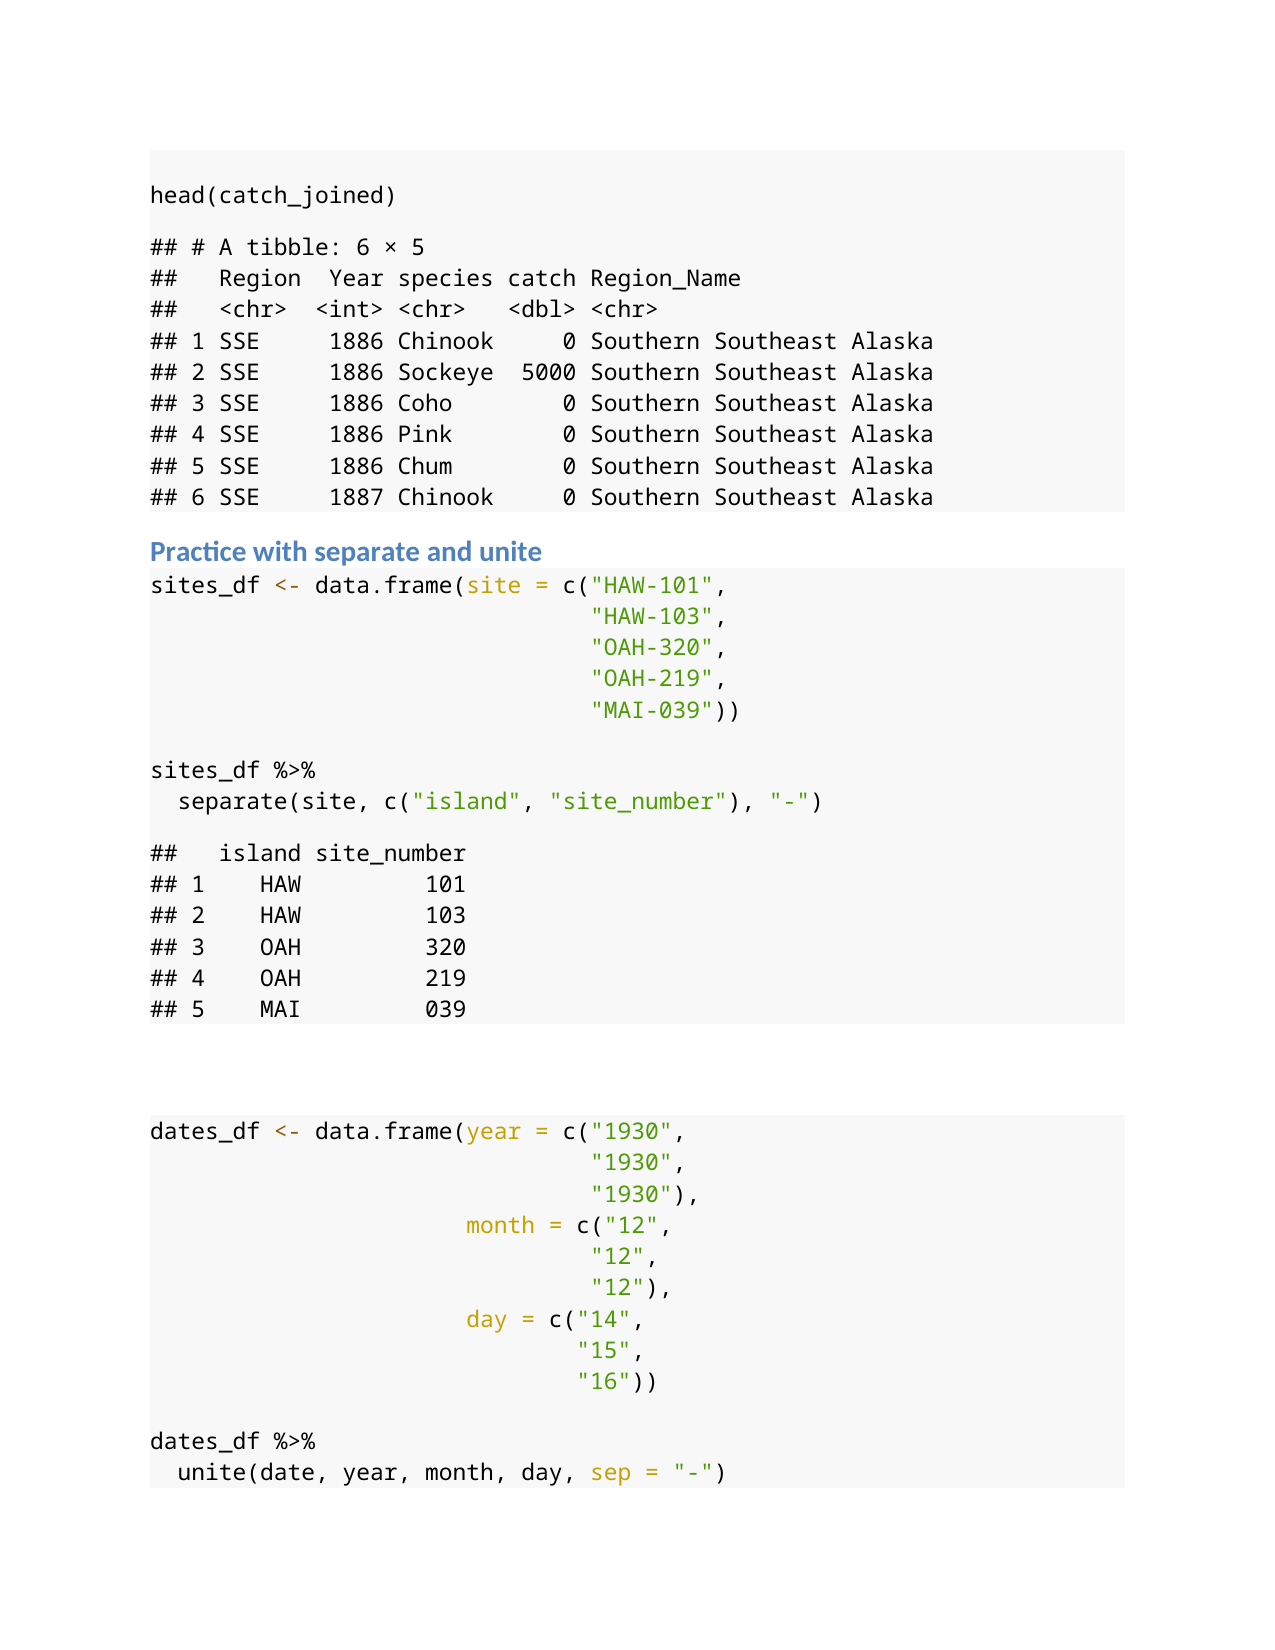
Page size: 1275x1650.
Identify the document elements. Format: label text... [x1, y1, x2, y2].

text ## island site_number ## 1 HAW 101 ## 2 HAW 103 ## 3 OAH 320 ## 4 OAH 219 ## 5 MAI 039 [150, 837, 1125, 1024]
subtitle Practice with separate and unite [150, 533, 1125, 568]
text dates_df <- data.frame(year = c("1930", "1930", "1930"), month = c("12", "12", "12"), day = c("14", "15", "16")) dates_df %>% unite(date, year, month, day, sep = "-") [150, 1115, 1125, 1488]
text ## # A tibble: 6 × 5 ## Region Year species catch Region_Name ## <chr> <int> <chr> <dbl> <chr> ## 1 SSE 1886 Chinook 0 Southern Southeast Alaska ## 2 SSE 1886 Sockeye 5000 Southern Southeast Alaska ## 3 SSE 1886 Coho 0 Southern Southeast Alaska ## 4 SSE 1886 Pink 0 Southern Southeast Alaska ## 5 SSE 1886 Chum 0 Southern Southeast Alaska ## 6 SSE 1887 Chinook 0 Southern Southeast Alaska [150, 231, 1125, 512]
text sites_df <- data.frame(site = c("HAW-101", "HAW-103", "OAH-320", "OAH-219", "MAI-039")) sites_df %>% separate(site, c("island", "site_number"), "-") [150, 568, 1125, 816]
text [150, 150, 1125, 210]
